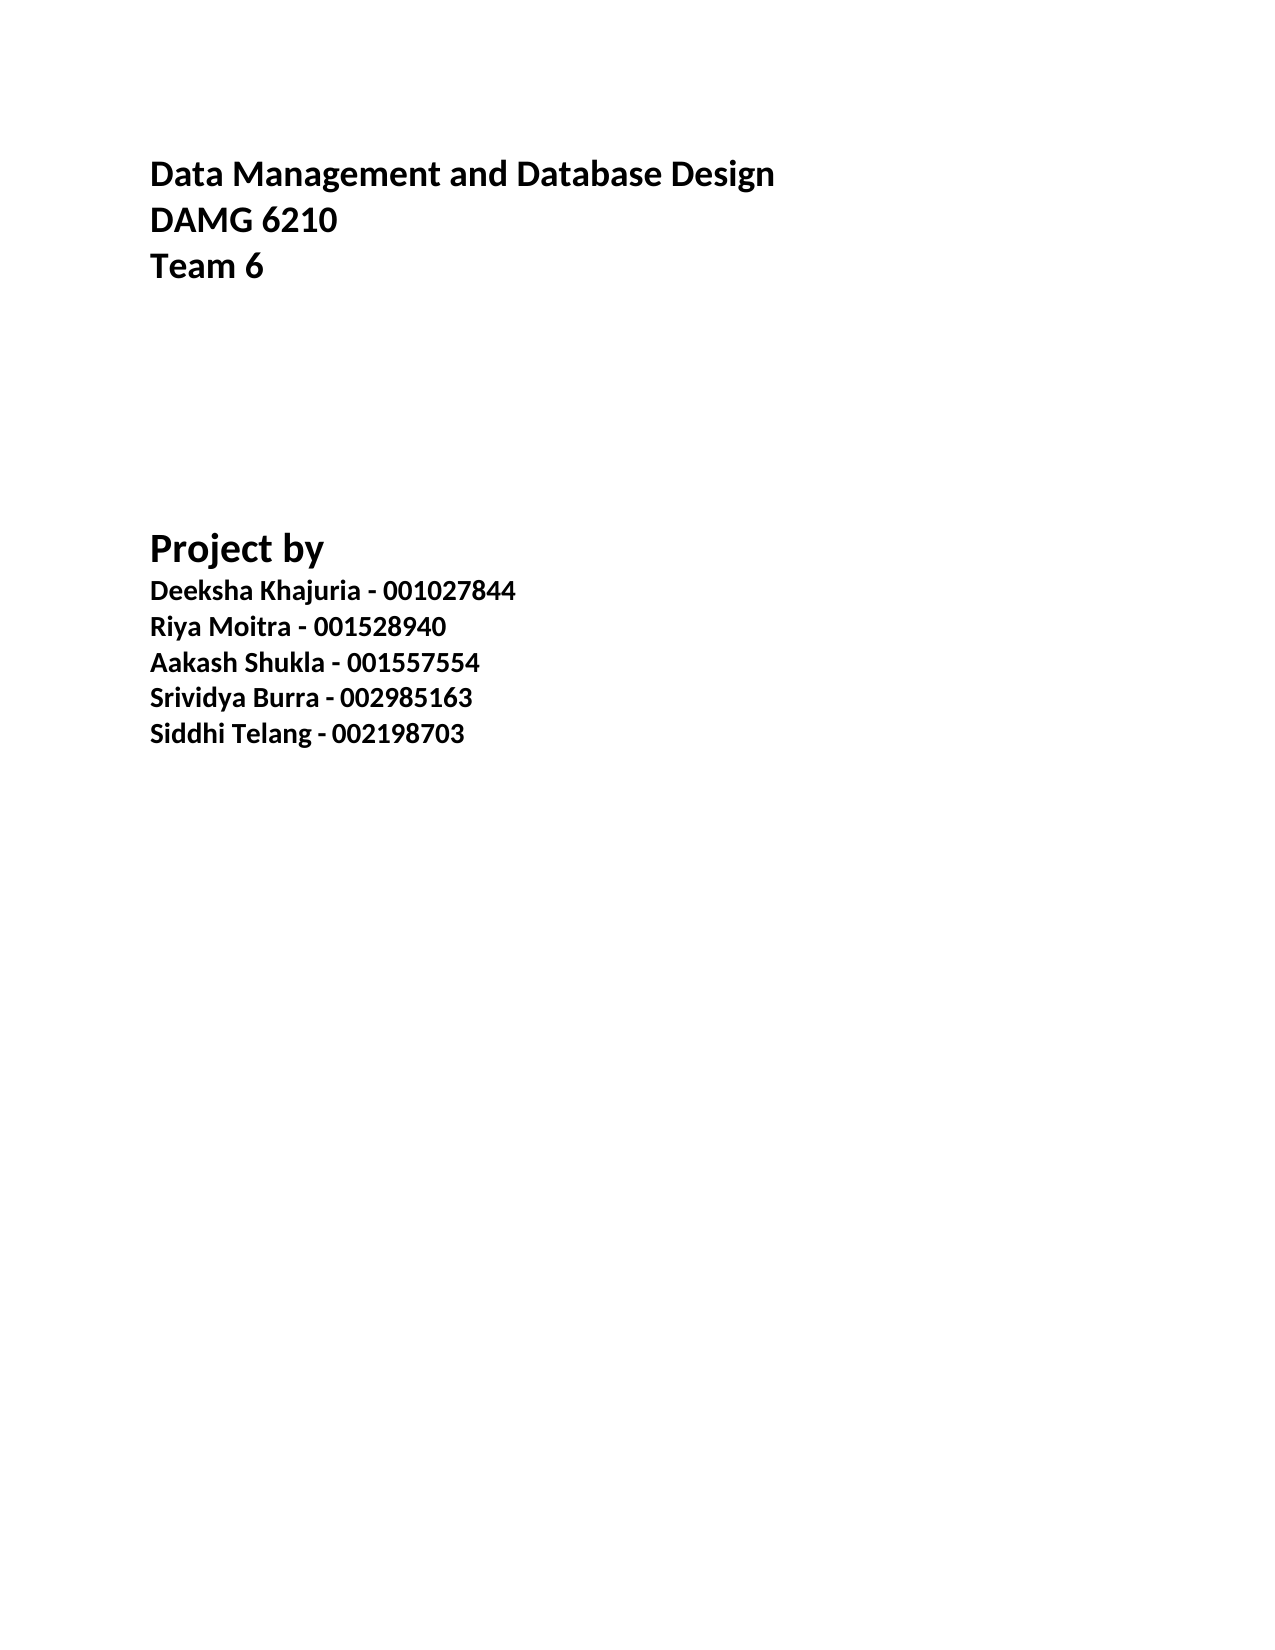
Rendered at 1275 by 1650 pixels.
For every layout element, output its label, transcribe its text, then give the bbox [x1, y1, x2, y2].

text DAMG 6210 [150, 196, 1125, 242]
text Siddhi Telang - 002198703 [150, 715, 1125, 751]
text Data Management and Database Design [150, 150, 1125, 196]
text Team 6 [150, 242, 1125, 287]
text Srividya Burra - 002985163 [150, 679, 1125, 715]
text Aakash Shukla - 001557554 [150, 644, 1125, 679]
text Project by [150, 522, 1125, 572]
text Deeksha Khajuria - 001027844 [150, 572, 1125, 608]
text Riya Moitra - 001528940 [150, 608, 1125, 644]
